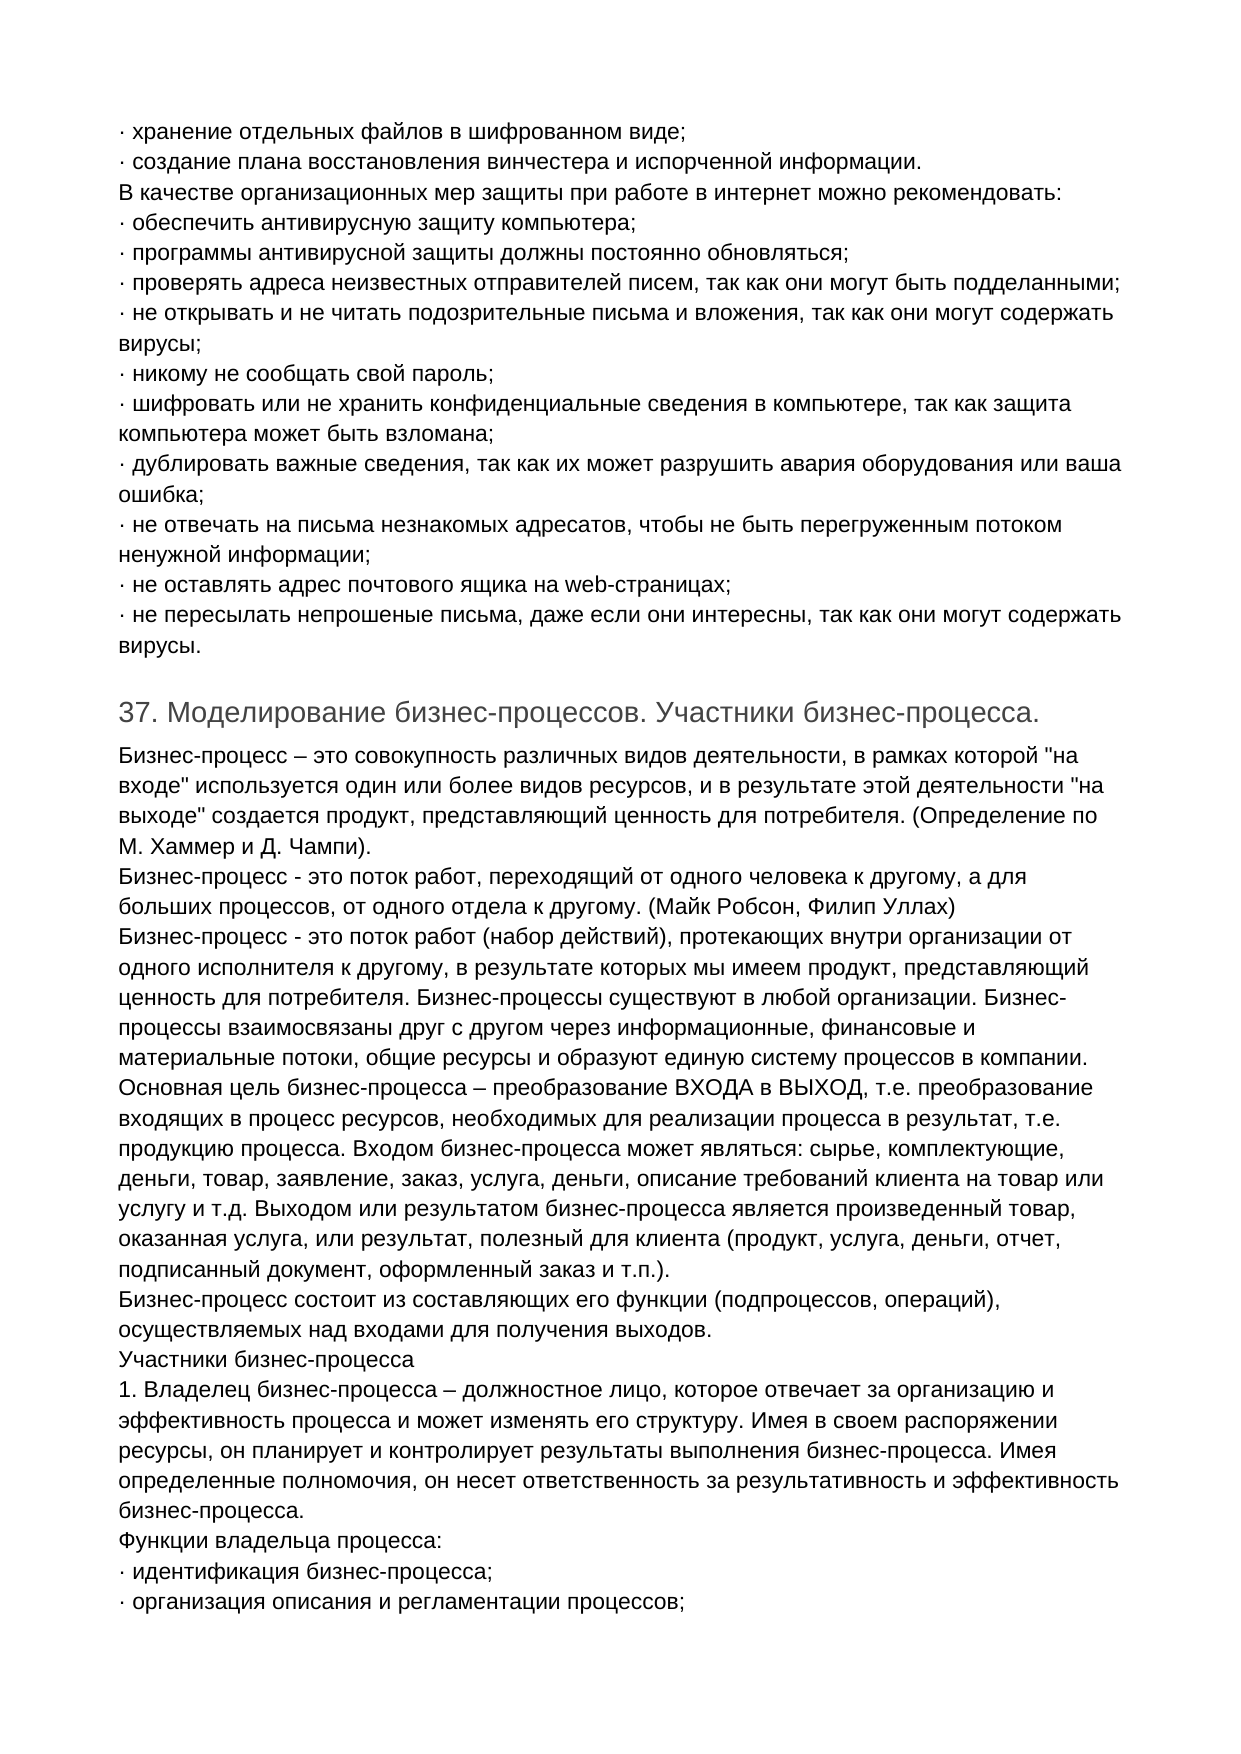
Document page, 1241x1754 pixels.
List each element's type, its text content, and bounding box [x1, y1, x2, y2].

text Функции владельца процесса: [118, 1527, 1122, 1554]
subtitle 37. Моделирование бизнес-процессов. Участники бизнес-процесса. [118, 695, 1122, 729]
text · идентификация бизнес-процесса; [118, 1558, 1122, 1584]
text · программы антивирусной защиты должны постоянно обновляться; [118, 239, 1122, 265]
text Бизнес-процесс - это поток работ, переходящий от одного человека к другому, а для больших процессов, от одного отдела к другому. (Майк Робсон, Филип Уллах) [118, 863, 1122, 919]
text · не оставлять адрес почтового ящика на web-страницах; [118, 571, 1122, 598]
text Бизнес-процесс состоит из составляющих его функции (подпроцессов, операций), осуществляемых над входами для получения выходов. [118, 1286, 1122, 1342]
text · не отвечать на письма незнакомых адресатов, чтобы не быть перегруженным потоком ненужной информации; [118, 511, 1122, 567]
text · организация описания и регламентации процессов; [118, 1588, 1122, 1614]
text 1. Владелец бизнес-процесса – должностное лицо, которое отвечает за организацию и эффективность процесса и может изменять его структуру. Имея в своем распоряжении ресурсы, он планирует и контролирует результаты выполнения бизнес-процесса. Имея определенные полномочия, он несет ответственность за результативность и эффективность бизнес-процесса. [118, 1376, 1122, 1524]
text · не пересылать непрошеные письма, даже если они интересны, так как они могут содержать вирусы. [118, 601, 1122, 658]
text · шифровать или не хранить конфиденциальные сведения в компьютере, так как защита компьютера может быть взломана; [118, 390, 1122, 447]
text Основная цель бизнес-процесса – преобразование ВХОДА в ВЫХОД, т.е. преобразование входящих в процесс ресурсов, необходимых для реализации процесса в результат, т.е. продукцию процесса. Входом бизнес-процесса может являться: сырье, комплектующие, деньги, товар, заявление, заказ, услуга, деньги, описание требований клиента на товар или услугу и т.д. Выходом или результатом бизнес-процесса является произведенный товар, оказанная услуга, или результат, полезный для клиента (продукт, услуга, деньги, отчет, подписанный документ, оформленный заказ и т.п.). [118, 1074, 1122, 1282]
text · не открывать и не читать подозрительные письма и вложения, так как они могут содержать вирусы; [118, 299, 1122, 356]
text Бизнес-процесс - это поток работ (набор действий), протекающих внутри организации от одного исполнителя к другому, в результате которых мы имеем продукт, представляющий ценность для потребителя. Бизнес-процессы существуют в любой организации. Бизнес-процессы взаимосвязаны друг с другом через информационные, финансовые и материальные потоки, общие ресурсы и образуют единую систему процессов в компании. [118, 923, 1122, 1071]
text Участники бизнес-процесса [118, 1346, 1122, 1373]
text · проверять адреса неизвестных отправителей писем, так как они могут быть подделанными; [118, 269, 1122, 296]
text · создание плана восстановления винчестера и испорченной информации. [118, 148, 1122, 175]
text · никому не сообщать свой пароль; [118, 360, 1122, 386]
text · дублировать важные сведения, так как их может разрушить авария оборудования или ваша ошибка; [118, 450, 1122, 507]
text · хранение отдельных файлов в шифрованном виде; [118, 118, 1122, 144]
text В качестве организационных мер защиты при работе в интернет можно рекомендовать: [118, 178, 1122, 205]
text · обеспечить антивирусную защиту компьютера; [118, 209, 1122, 235]
text Бизнес-процесс – это совокупность различных видов деятельности, в рамках которой "на входе" используется один или более видов ресурсов, и в результате этой деятельности "на выходе" создается продукт, представляющий ценность для потребителя. (Определение по М. Хаммер и Д. Чампи). [118, 742, 1122, 859]
